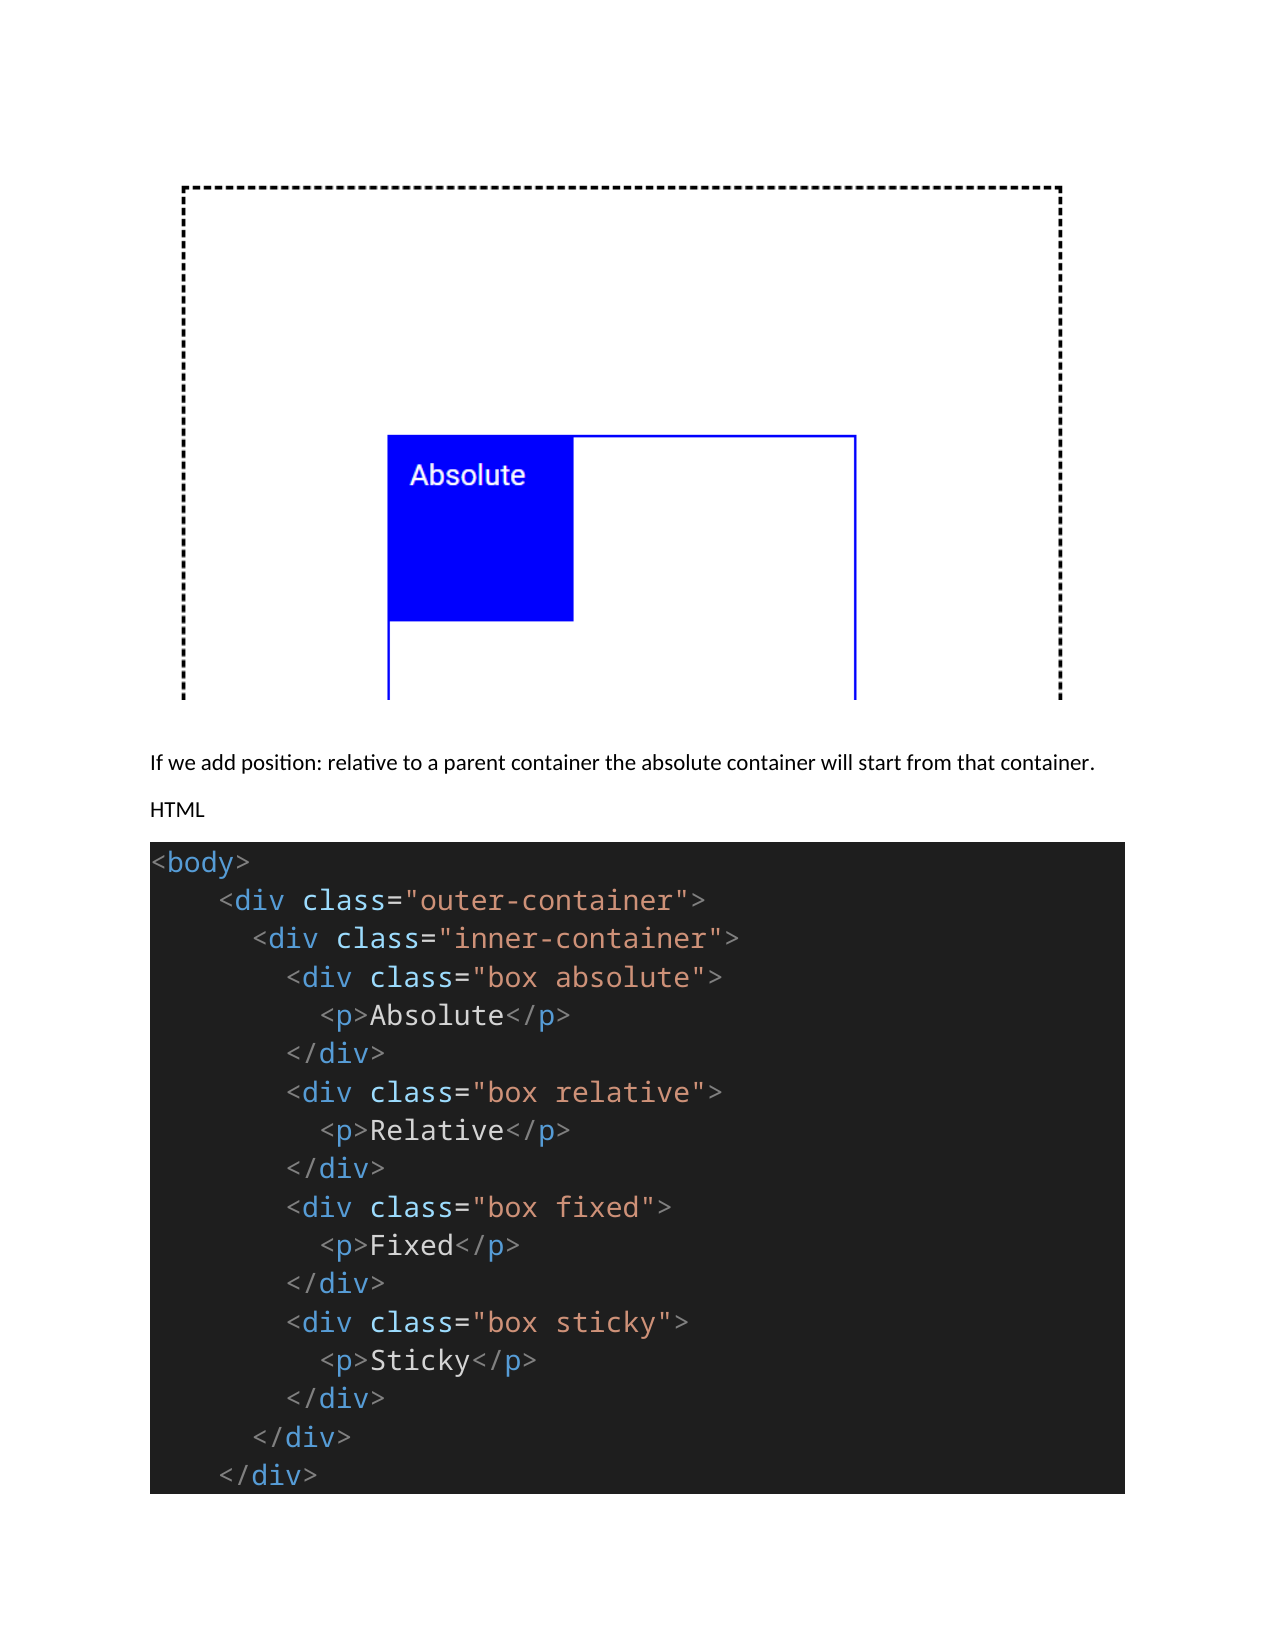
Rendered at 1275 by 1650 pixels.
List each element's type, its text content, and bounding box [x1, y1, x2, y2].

picture [150, 170, 1125, 700]
text <p>Absolute</p> [150, 995, 1125, 1034]
text </div> [150, 1149, 1125, 1187]
text HTML [150, 795, 1125, 823]
text <div class="inner-container"> [150, 919, 1125, 957]
text <p>Sticky</p> [150, 1340, 1125, 1379]
text <div class="outer-container"> [150, 880, 1125, 919]
text </div> [150, 1455, 1125, 1494]
text <div class="box relative"> [150, 1072, 1125, 1110]
text <p>Relative</p> [150, 1110, 1125, 1149]
text </div> [150, 1264, 1125, 1302]
text </div> [150, 1034, 1125, 1072]
text If we add position: relative to a parent container the absolute container will start from that container. [150, 748, 1125, 776]
text </div> [150, 1417, 1125, 1455]
text <div class="box absolute"> [150, 957, 1125, 995]
text <div class="box sticky"> [150, 1302, 1125, 1340]
text <p>Fixed</p> [150, 1225, 1125, 1264]
text <div class="box fixed"> [150, 1187, 1125, 1225]
text </div> [150, 1379, 1125, 1417]
text <body> [150, 842, 1125, 880]
